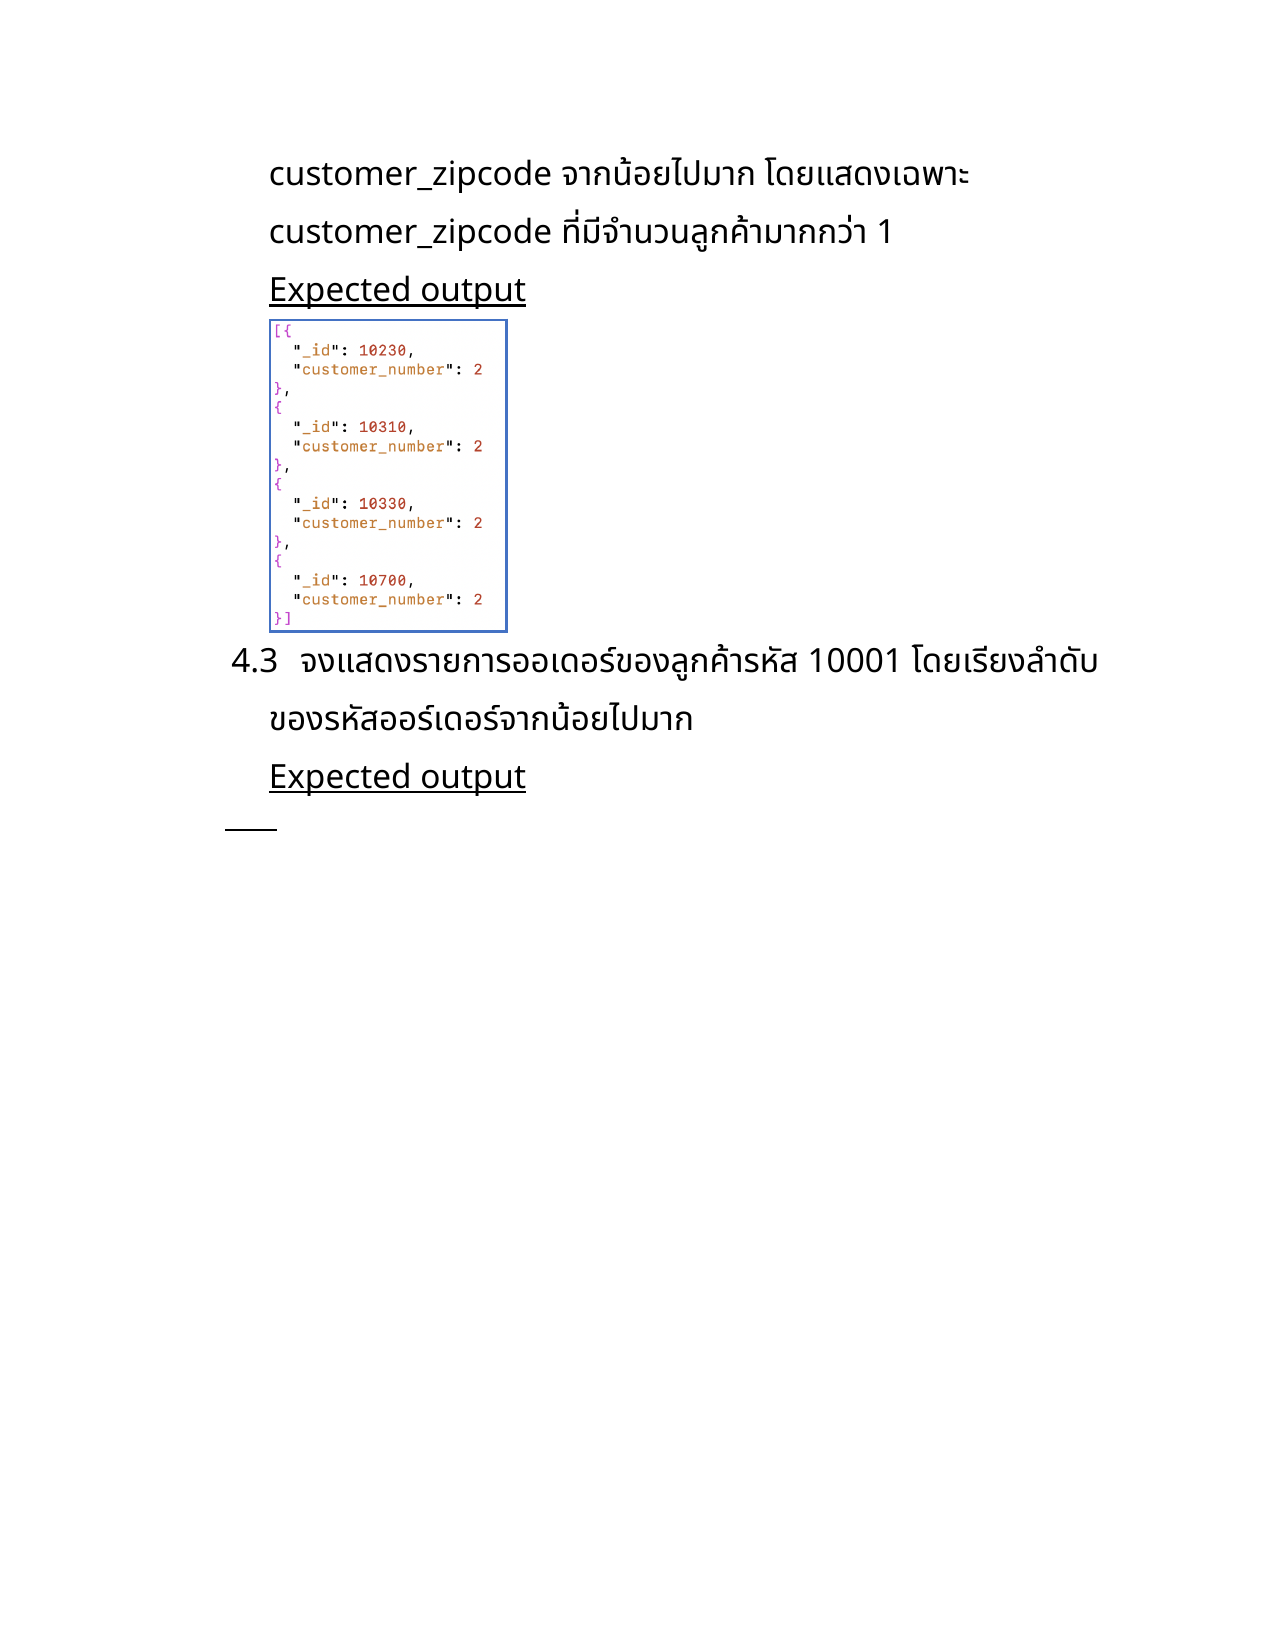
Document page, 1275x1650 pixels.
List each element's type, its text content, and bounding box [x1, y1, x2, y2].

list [231, 150, 1125, 259]
picture [271, 321, 505, 630]
list Expected output [225, 753, 1125, 798]
list จงแสดงรายการออเดอร์ของลูกค้ารหัส 10001 โดยเรียงลำดับของรหัสออร์เดอร์จากน้อยไปมาก [231, 637, 1125, 745]
list Expected output [225, 266, 1125, 312]
